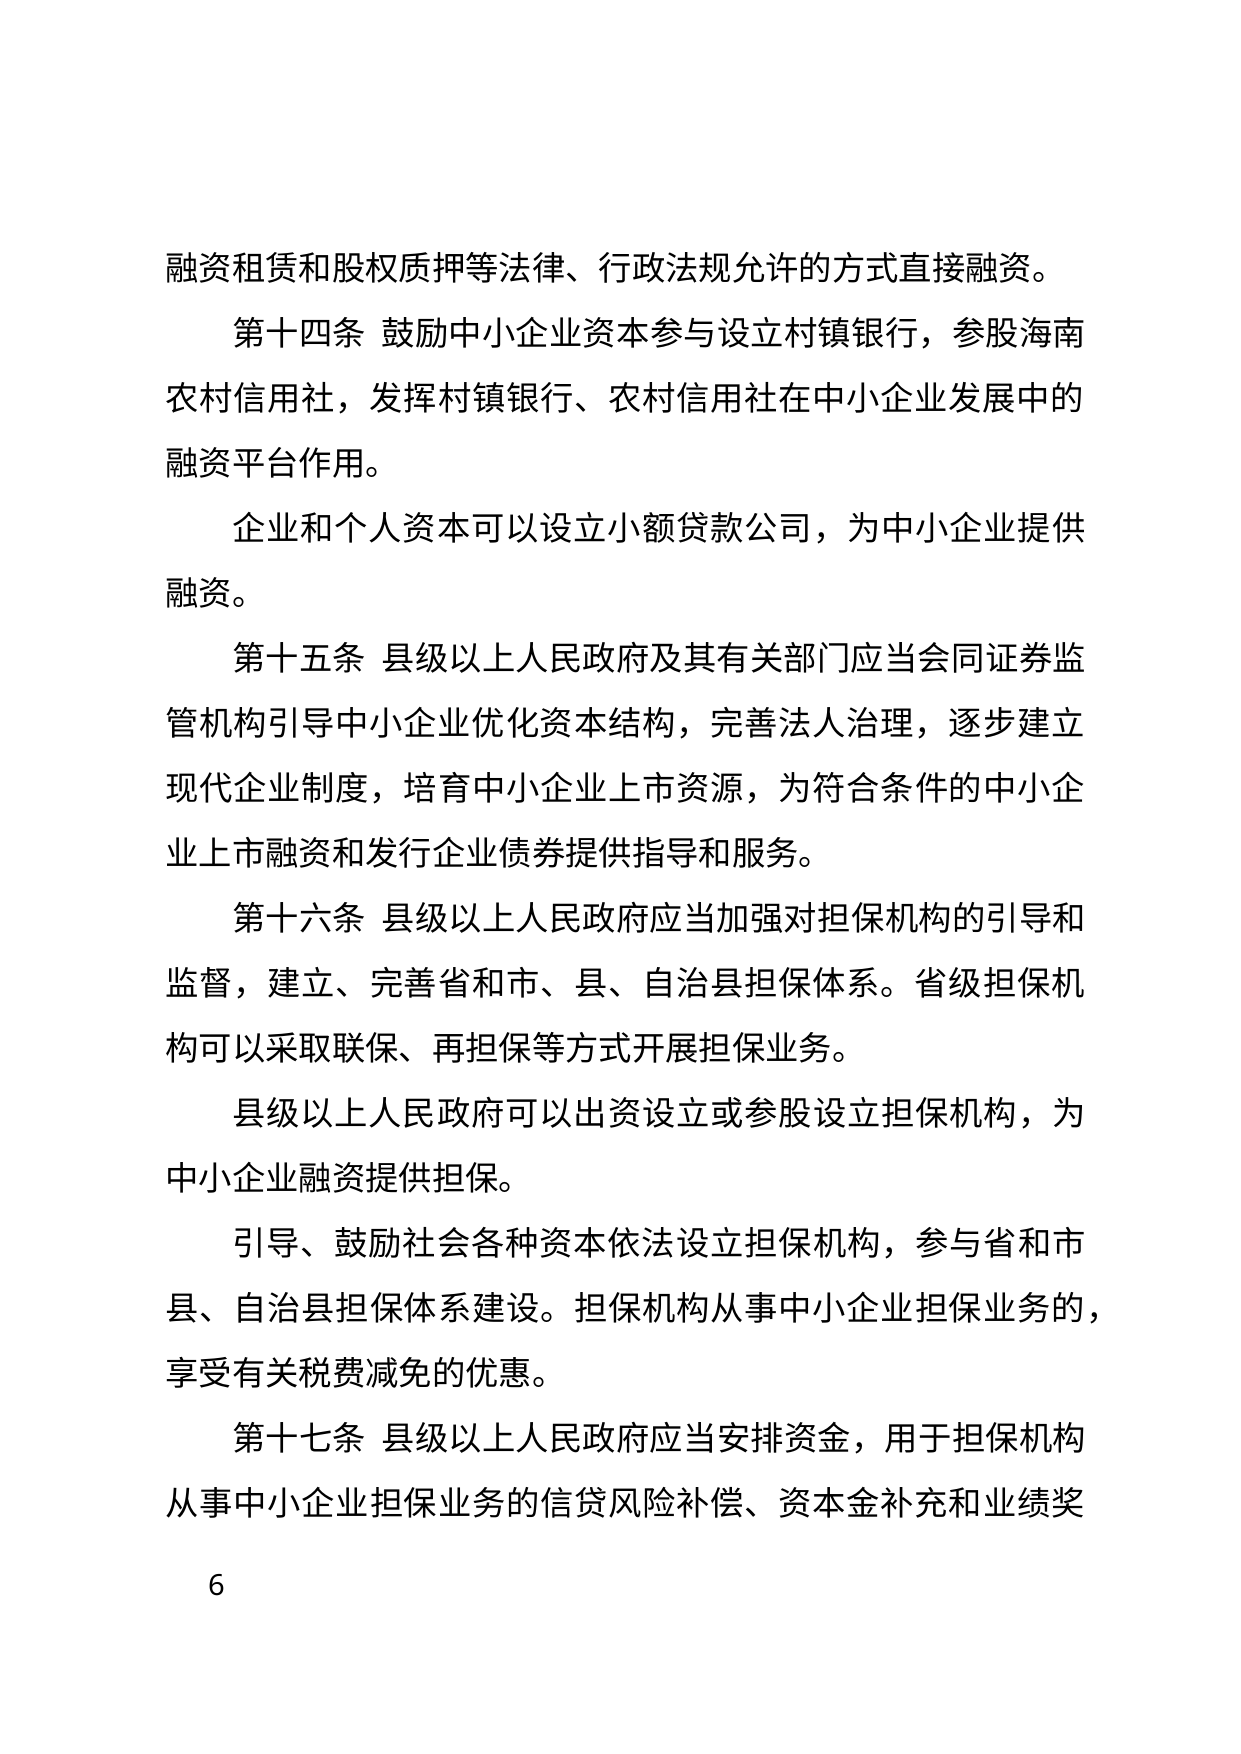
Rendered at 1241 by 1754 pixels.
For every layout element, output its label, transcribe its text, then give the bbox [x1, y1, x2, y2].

text 县级以上人民政府可以出资设立或参股设立担保机构，为中小企业融资提供担保。 [165, 1078, 1087, 1208]
text 企业和个人资本可以设立小额贷款公司，为中小企业提供融资。 [165, 493, 1087, 623]
text 引导、鼓励社会各种资本依法设立担保机构，参与省和市、县、自治县担保体系建设。担保机构从事中小企业担保业务的，享受有关税费减免的优惠。 [165, 1208, 1087, 1403]
text 第十六条 县级以上人民政府应当加强对担保机构的引导和监督，建立、完善省和市、县、自治县担保体系。省级担保机构可以采取联保、再担保等方式开展担保业务。 [165, 883, 1087, 1078]
text 第十四条 鼓励中小企业资本参与设立村镇银行，参股海南农村信用社，发挥村镇银行、农村信用社在中小企业发展中的融资平台作用。 [165, 298, 1087, 493]
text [165, 1403, 1087, 1533]
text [165, 233, 1087, 298]
text 第十五条 县级以上人民政府及其有关部门应当会同证券监管机构引导中小企业优化资本结构，完善法人治理，逐步建立现代企业制度，培育中小企业上市资源，为符合条件的中小企业上市融资和发行企业债券提供指导和服务。 [165, 623, 1087, 883]
